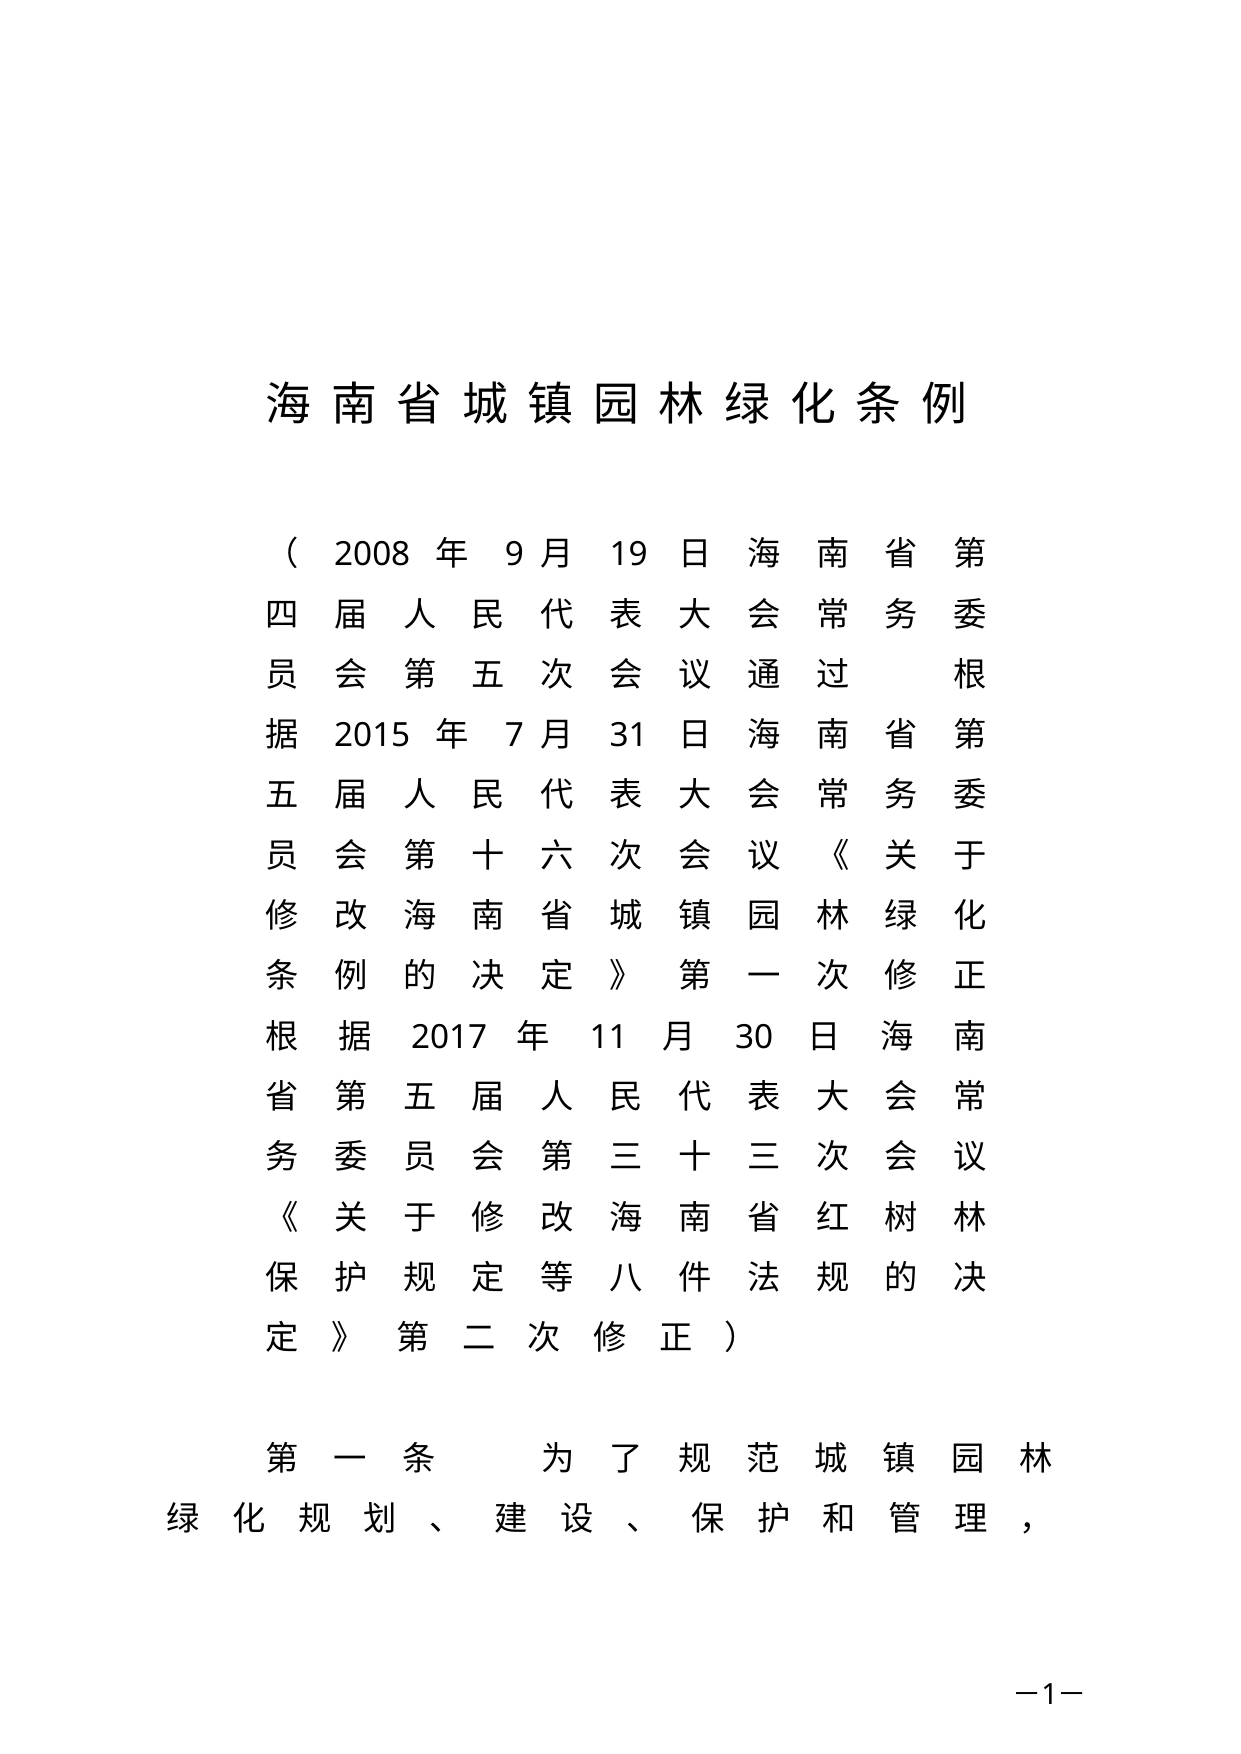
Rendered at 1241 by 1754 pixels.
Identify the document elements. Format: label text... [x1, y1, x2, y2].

text 海南省城镇园林绿化条例 [167, 340, 1085, 461]
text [167, 1426, 1085, 1546]
text （2008年9月19日海南省第四届人民代表大会常务委员会第五次会议通过 根据2015年7月31日海南省第五届人民代表大会常务委员会第十六次会议《关于修改海南省城镇园林绿化条例的决定》第一次修正 根据2017年11月30日海南省第五届人民代表大会常务委员会第三十三次会议《关于修改海南省红树林保护规定等八件法规的决定》第二次修正） [232, 521, 1019, 1365]
